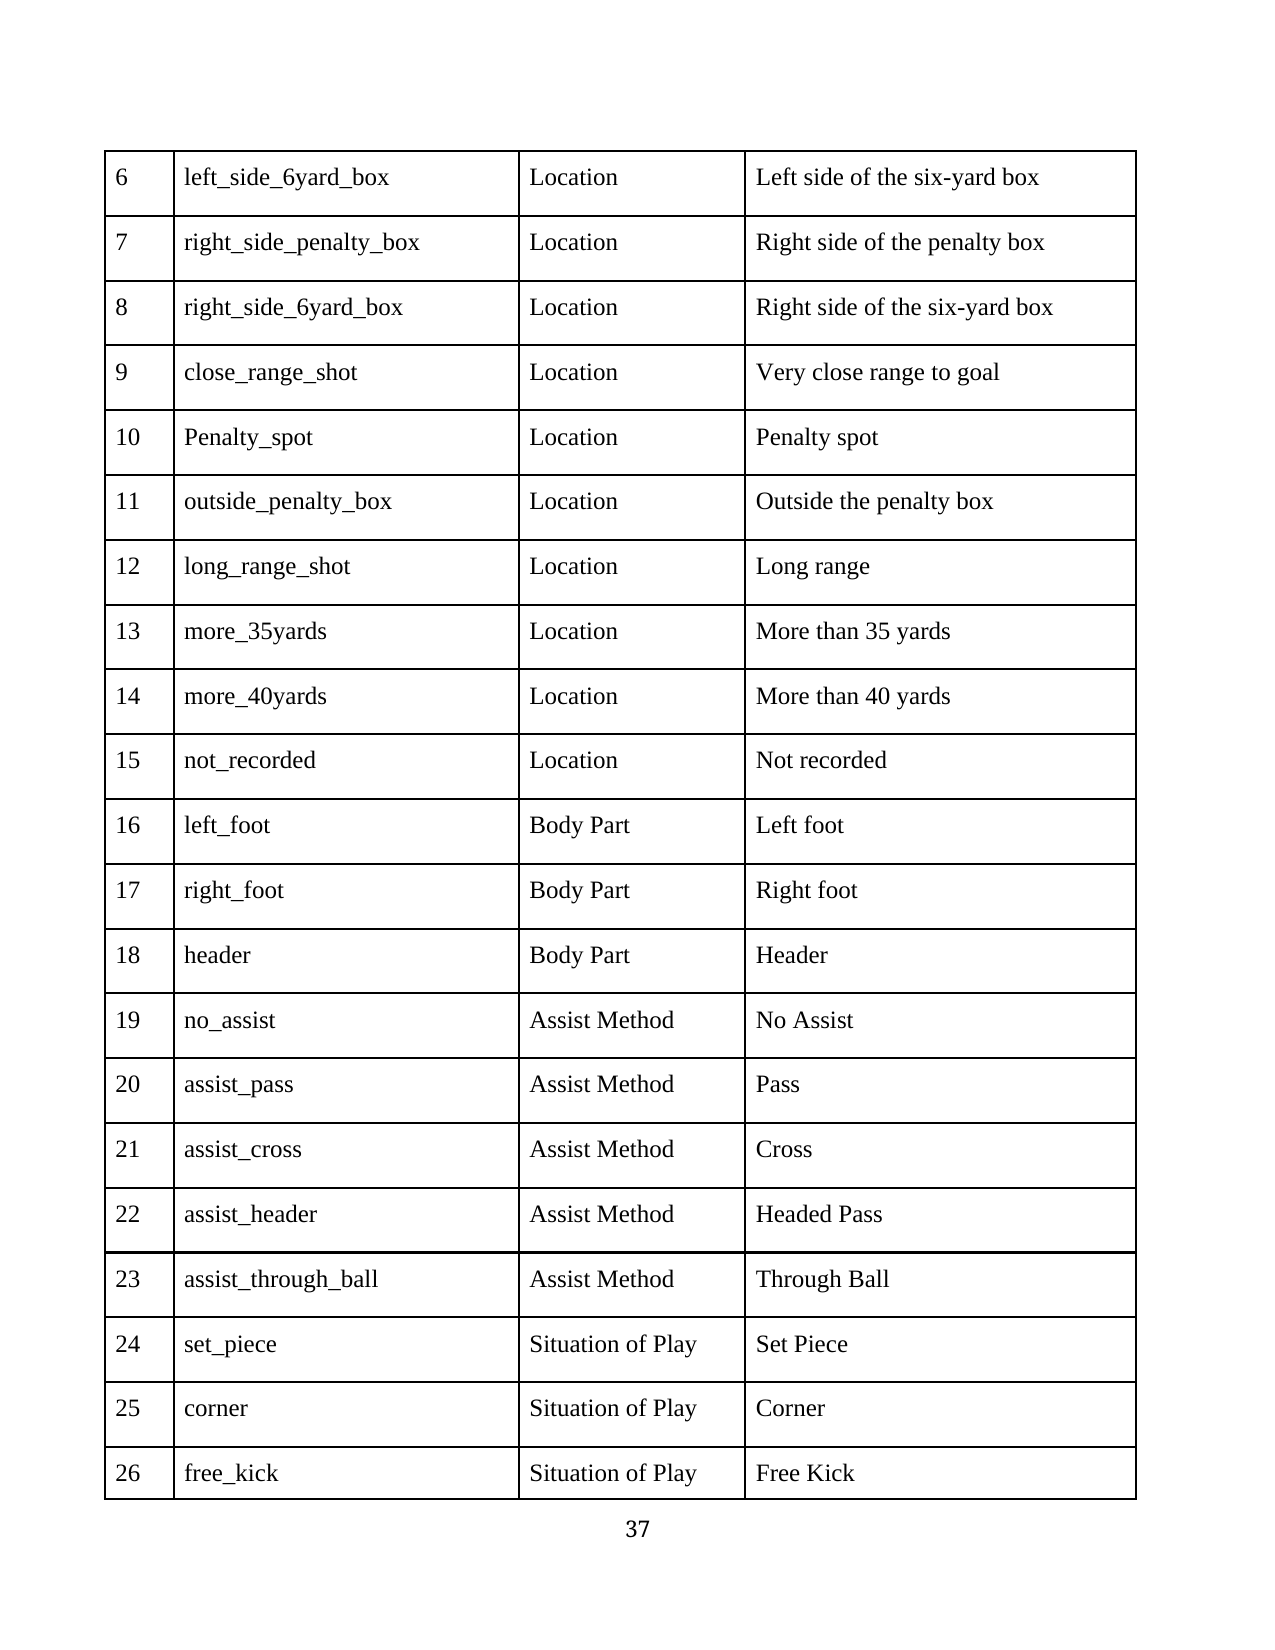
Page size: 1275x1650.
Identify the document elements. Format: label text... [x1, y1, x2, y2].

table_cell 12 [106, 541, 173, 603]
table_cell no_assist [175, 994, 518, 1057]
table_cell 16 [106, 800, 173, 863]
table_cell free_kick [175, 1448, 518, 1497]
table_cell 10 [106, 411, 173, 474]
table_cell assist_header [175, 1189, 518, 1251]
table_cell Assist Method [520, 1059, 744, 1122]
table_cell 8 [106, 282, 173, 344]
table_cell Location [520, 282, 744, 344]
table_cell set_piece [175, 1318, 518, 1381]
table_cell Situation of Play [520, 1318, 744, 1381]
table_cell 14 [106, 670, 173, 733]
table_cell 15 [106, 735, 173, 798]
table_cell Left foot [746, 800, 1135, 863]
table_cell Pass [746, 1059, 1135, 1122]
table_cell 17 [106, 865, 173, 927]
table_cell More than 40 yards [746, 670, 1135, 733]
table_cell 24 [106, 1318, 173, 1381]
table_cell long_range_shot [175, 541, 518, 603]
table_cell Location [520, 476, 744, 539]
table_cell Location [520, 670, 744, 733]
table_cell 20 [106, 1059, 173, 1122]
table_cell Location [520, 152, 744, 215]
table_cell Location [520, 411, 744, 474]
table_cell Location [520, 346, 744, 409]
table_cell left_foot [175, 800, 518, 863]
table_cell 26 [106, 1448, 173, 1497]
table_cell 25 [106, 1383, 173, 1446]
table_cell Assist Method [520, 1189, 744, 1251]
table_cell Body Part [520, 930, 744, 992]
table_cell 19 [106, 994, 173, 1057]
table_cell 21 [106, 1124, 173, 1187]
table_cell 7 [106, 217, 173, 279]
table_cell close_range_shot [175, 346, 518, 409]
table_cell 9 [106, 346, 173, 409]
table_cell Right foot [746, 865, 1135, 927]
table_cell No Assist [746, 994, 1135, 1057]
table_cell Penalty spot [746, 411, 1135, 474]
table_cell Assist Method [520, 994, 744, 1057]
table_cell Right side of the six-yard box [746, 282, 1135, 344]
table_cell Location [520, 217, 744, 279]
table_cell 22 [106, 1189, 173, 1251]
table_cell Left side of the six-yard box [746, 152, 1135, 215]
table_cell Right side of the penalty box [746, 217, 1135, 279]
table_cell Location [520, 735, 744, 798]
table_cell right_side_6yard_box [175, 282, 518, 344]
table_cell left_side_6yard_box [175, 152, 518, 215]
table_cell 18 [106, 930, 173, 992]
table_cell 23 [106, 1254, 173, 1316]
table_cell assist_pass [175, 1059, 518, 1122]
table_cell More than 35 yards [746, 606, 1135, 668]
table_cell more_40yards [175, 670, 518, 733]
table_cell Free Kick [746, 1448, 1135, 1497]
table_cell right_side_penalty_box [175, 217, 518, 279]
table_cell Very close range to goal [746, 346, 1135, 409]
table_cell Location [520, 541, 744, 603]
table_cell Assist Method [520, 1254, 744, 1316]
table_cell Assist Method [520, 1124, 744, 1187]
table_cell assist_through_ball [175, 1254, 518, 1316]
table_cell header [175, 930, 518, 992]
table_cell right_foot [175, 865, 518, 927]
table_cell corner [175, 1383, 518, 1446]
table_cell Penalty_spot [175, 411, 518, 474]
table_cell Location [520, 606, 744, 668]
table_cell more_35yards [175, 606, 518, 668]
table_cell Set Piece [746, 1318, 1135, 1381]
table_cell outside_penalty_box [175, 476, 518, 539]
table_cell Cross [746, 1124, 1135, 1187]
table_cell Situation of Play [520, 1383, 744, 1446]
table_cell Not recorded [746, 735, 1135, 798]
table_cell 11 [106, 476, 173, 539]
table_cell 6 [106, 152, 173, 215]
table_cell Body Part [520, 865, 744, 927]
table_cell Through Ball [746, 1254, 1135, 1316]
table_cell Long range [746, 541, 1135, 603]
table_cell 13 [106, 606, 173, 668]
table_cell Situation of Play [520, 1448, 744, 1497]
table_cell Body Part [520, 800, 744, 863]
table_cell Corner [746, 1383, 1135, 1446]
table_cell not_recorded [175, 735, 518, 798]
table_cell Outside the penalty box [746, 476, 1135, 539]
table_cell assist_cross [175, 1124, 518, 1187]
table_cell Header [746, 930, 1135, 992]
table_cell Headed Pass [746, 1189, 1135, 1251]
